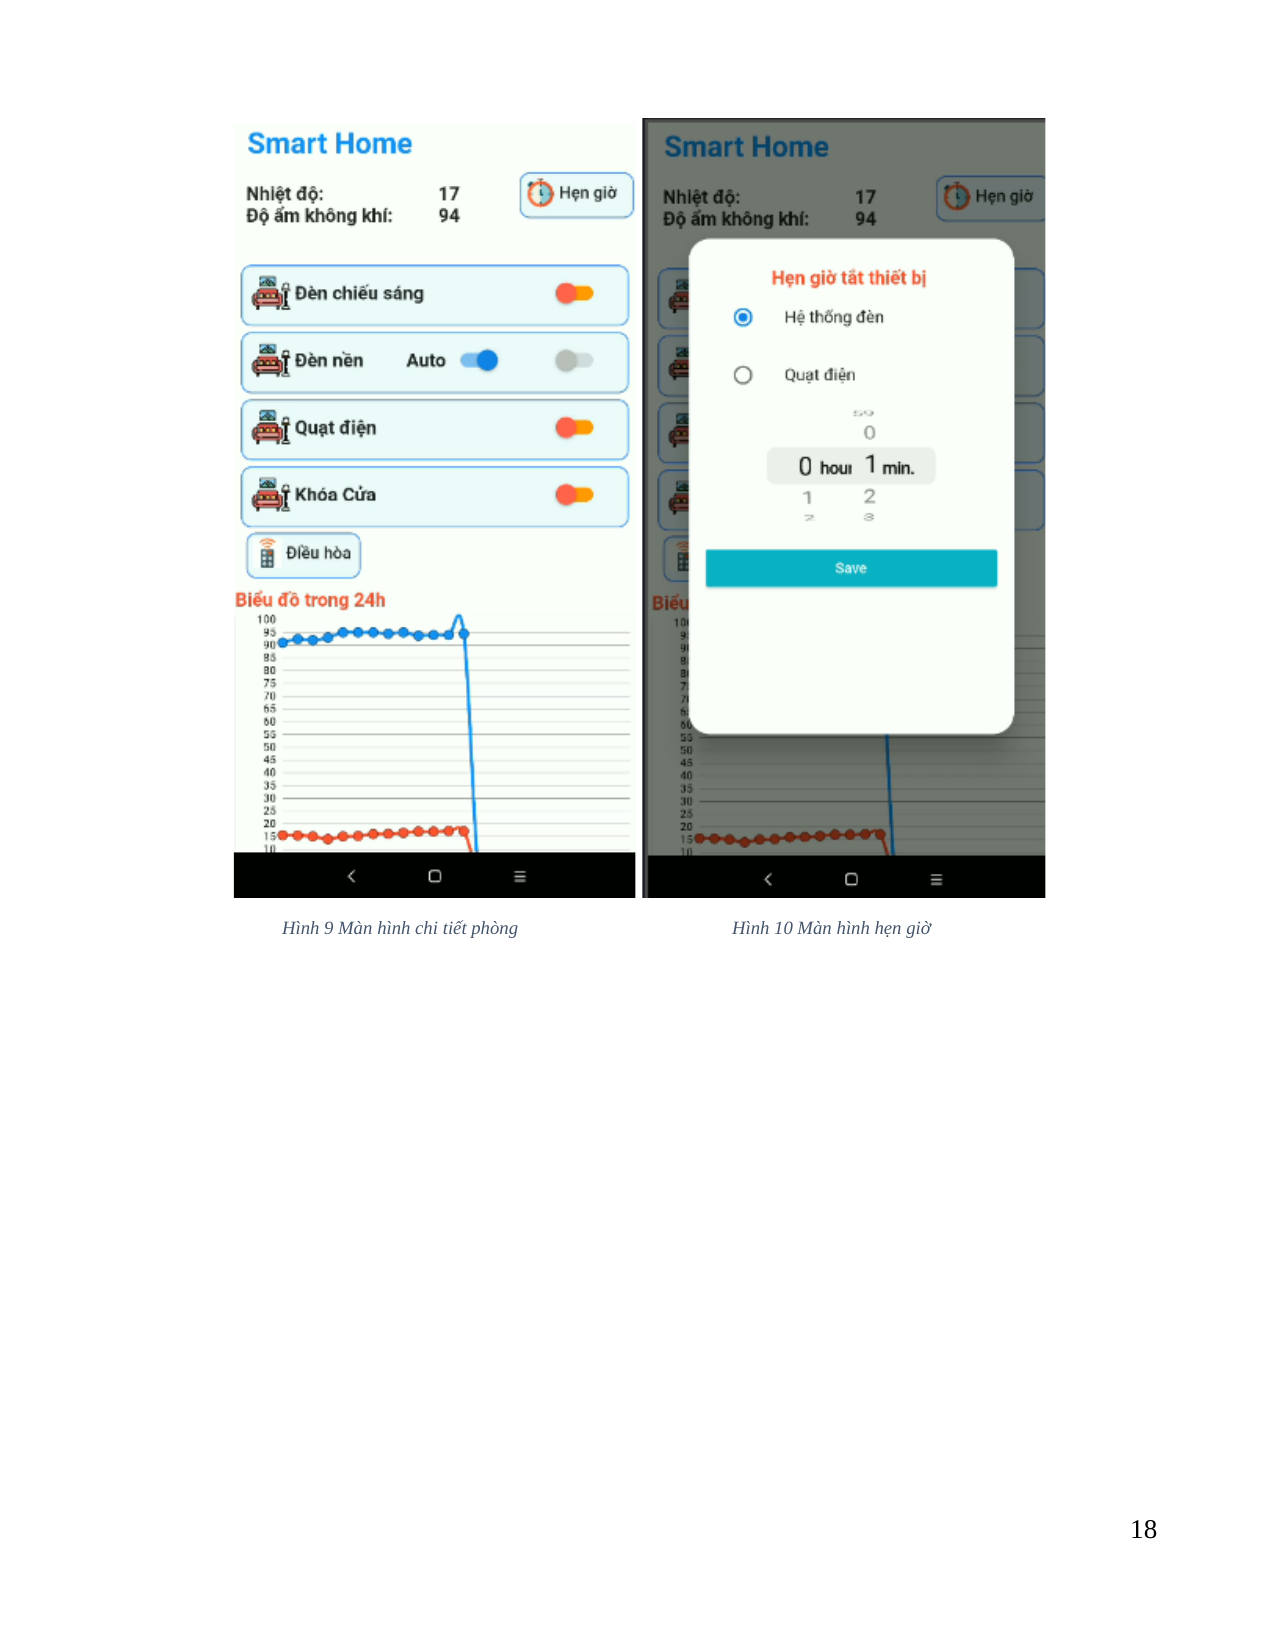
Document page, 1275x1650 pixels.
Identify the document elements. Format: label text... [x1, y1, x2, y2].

text Hình 9 Màn hình chi tiết phòng Hình 10 Màn hình hẹn giờ [207, 917, 1157, 938]
picture [233, 124, 636, 898]
picture [642, 118, 1046, 898]
